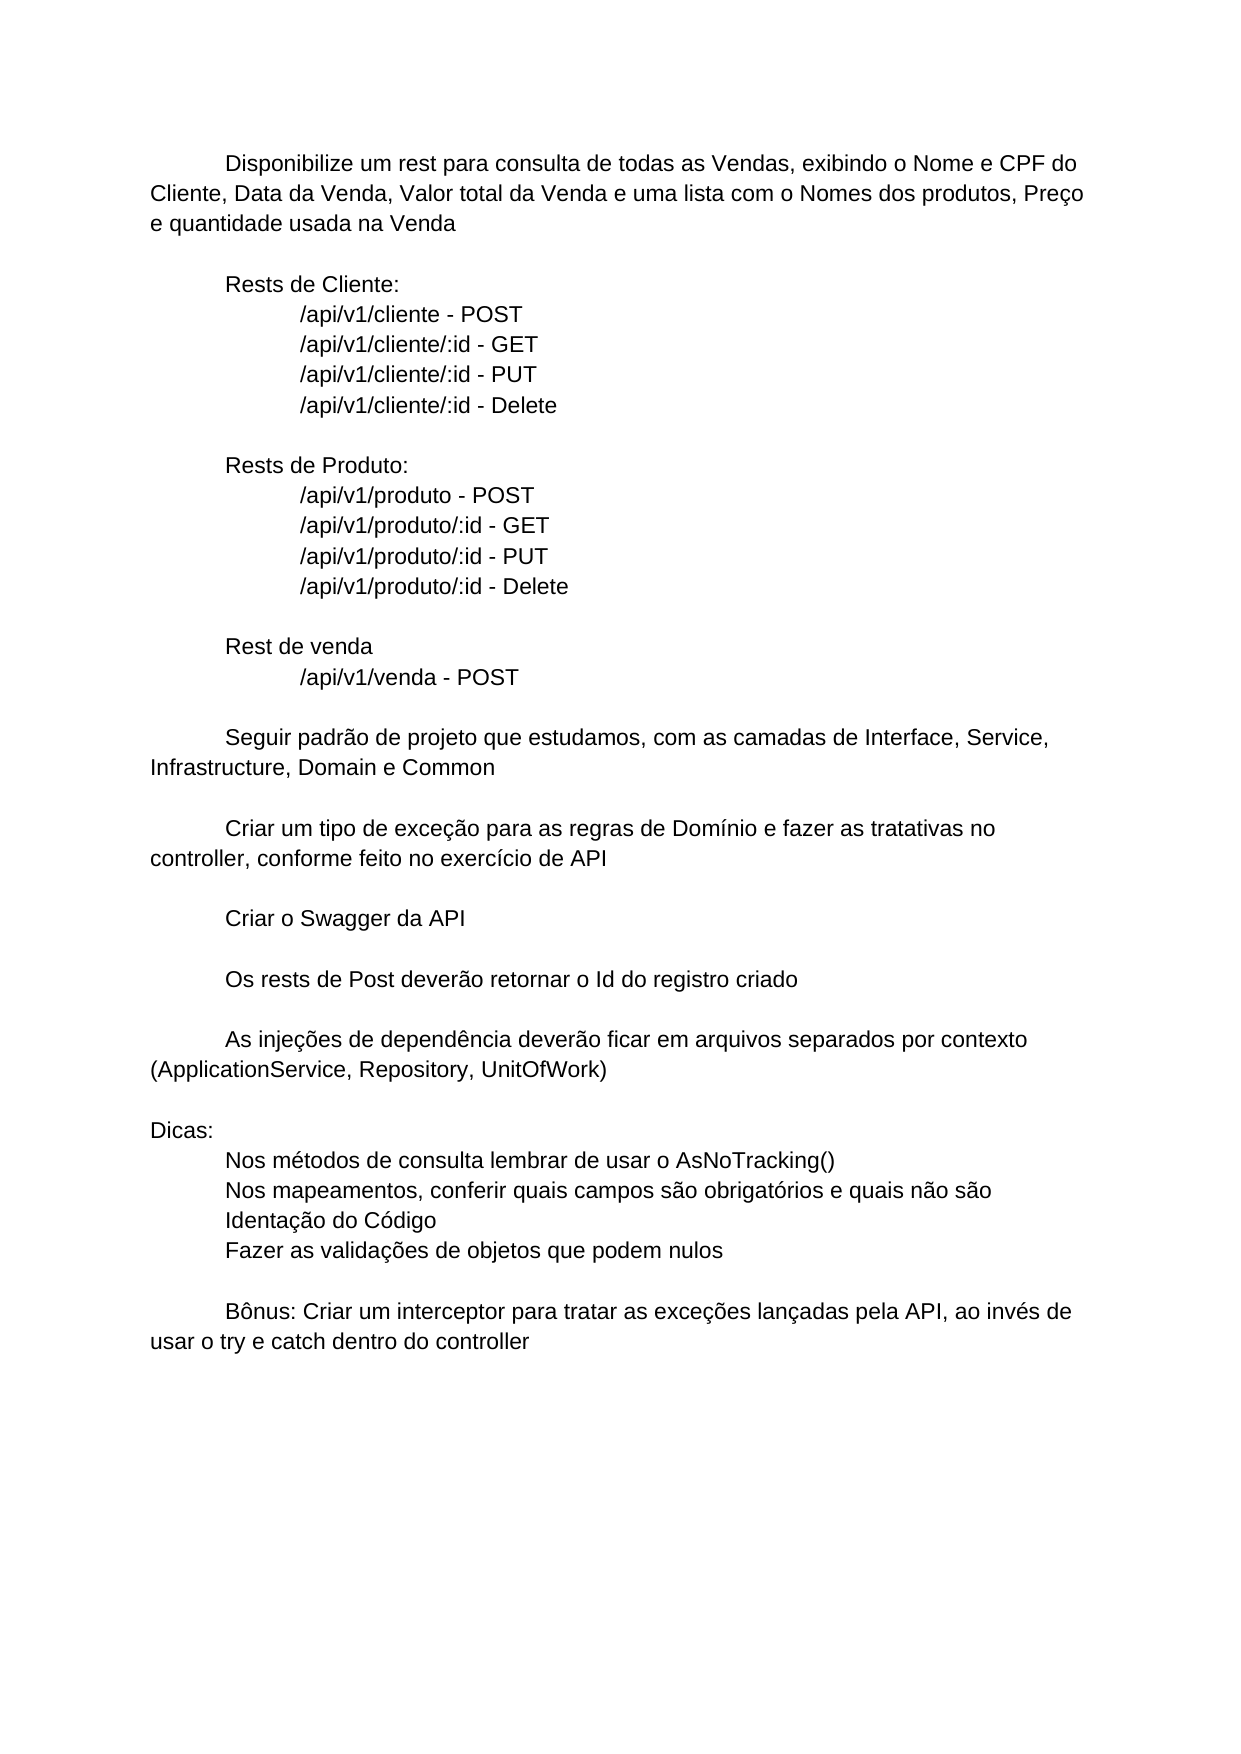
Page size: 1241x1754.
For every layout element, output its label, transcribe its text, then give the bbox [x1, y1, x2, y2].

text /api/v1/produto/:id - PUT [225, 543, 1090, 569]
text Nos mapeamentos, conferir quais campos são obrigatórios e quais não são [150, 1177, 1090, 1203]
text /api/v1/produto/:id - GET [225, 512, 1090, 539]
text Criar um tipo de exceção para as regras de Domínio e fazer as tratativas no controller, conforme feito no exercício de API [150, 814, 1090, 871]
text /api/v1/produto/:id - Delete [225, 573, 1090, 599]
text Rest de venda [225, 633, 1090, 660]
text Rests de Produto: [150, 452, 1090, 478]
text Seguir padrão de projeto que estudamos, com as camadas de Interface, Service, Infrastructure, Domain e Common [150, 724, 1090, 781]
text /api/v1/cliente/:id - Delete [225, 392, 1090, 418]
text /api/v1/cliente/:id - PUT [225, 361, 1090, 388]
text /api/v1/produto - POST [225, 482, 1090, 509]
text As injeções de dependência deverão ficar em arquivos separados por contexto (ApplicationService, Repository, UnitOfWork) [150, 1026, 1090, 1083]
text Bônus: Criar um interceptor para tratar as exceções lançadas pela API, ao invés de usar o try e catch dentro do controller [150, 1298, 1090, 1354]
text Os rests de Post deverão retornar o Id do registro criado [150, 966, 1090, 992]
text Criar o Swagger da API [150, 905, 1090, 932]
text Rests de Cliente: [150, 271, 1090, 297]
text Nos métodos de consulta lembrar de usar o AsNoTracking() [150, 1147, 1090, 1173]
text Dicas: [150, 1117, 1090, 1143]
text Disponibilize um rest para consulta de todas as Vendas, exibindo o Nome e CPF do Cliente, Data da Venda, Valor total da Venda e uma lista com o Nomes dos produtos, Preço e quantidade usada na Venda [150, 150, 1090, 237]
text /api/v1/cliente/:id - GET [225, 331, 1090, 358]
text /api/v1/cliente - POST [225, 301, 1090, 327]
text Identação do Código [150, 1207, 1090, 1234]
text Fazer as validações de objetos que podem nulos [150, 1237, 1090, 1264]
text /api/v1/venda - POST [225, 663, 1090, 690]
